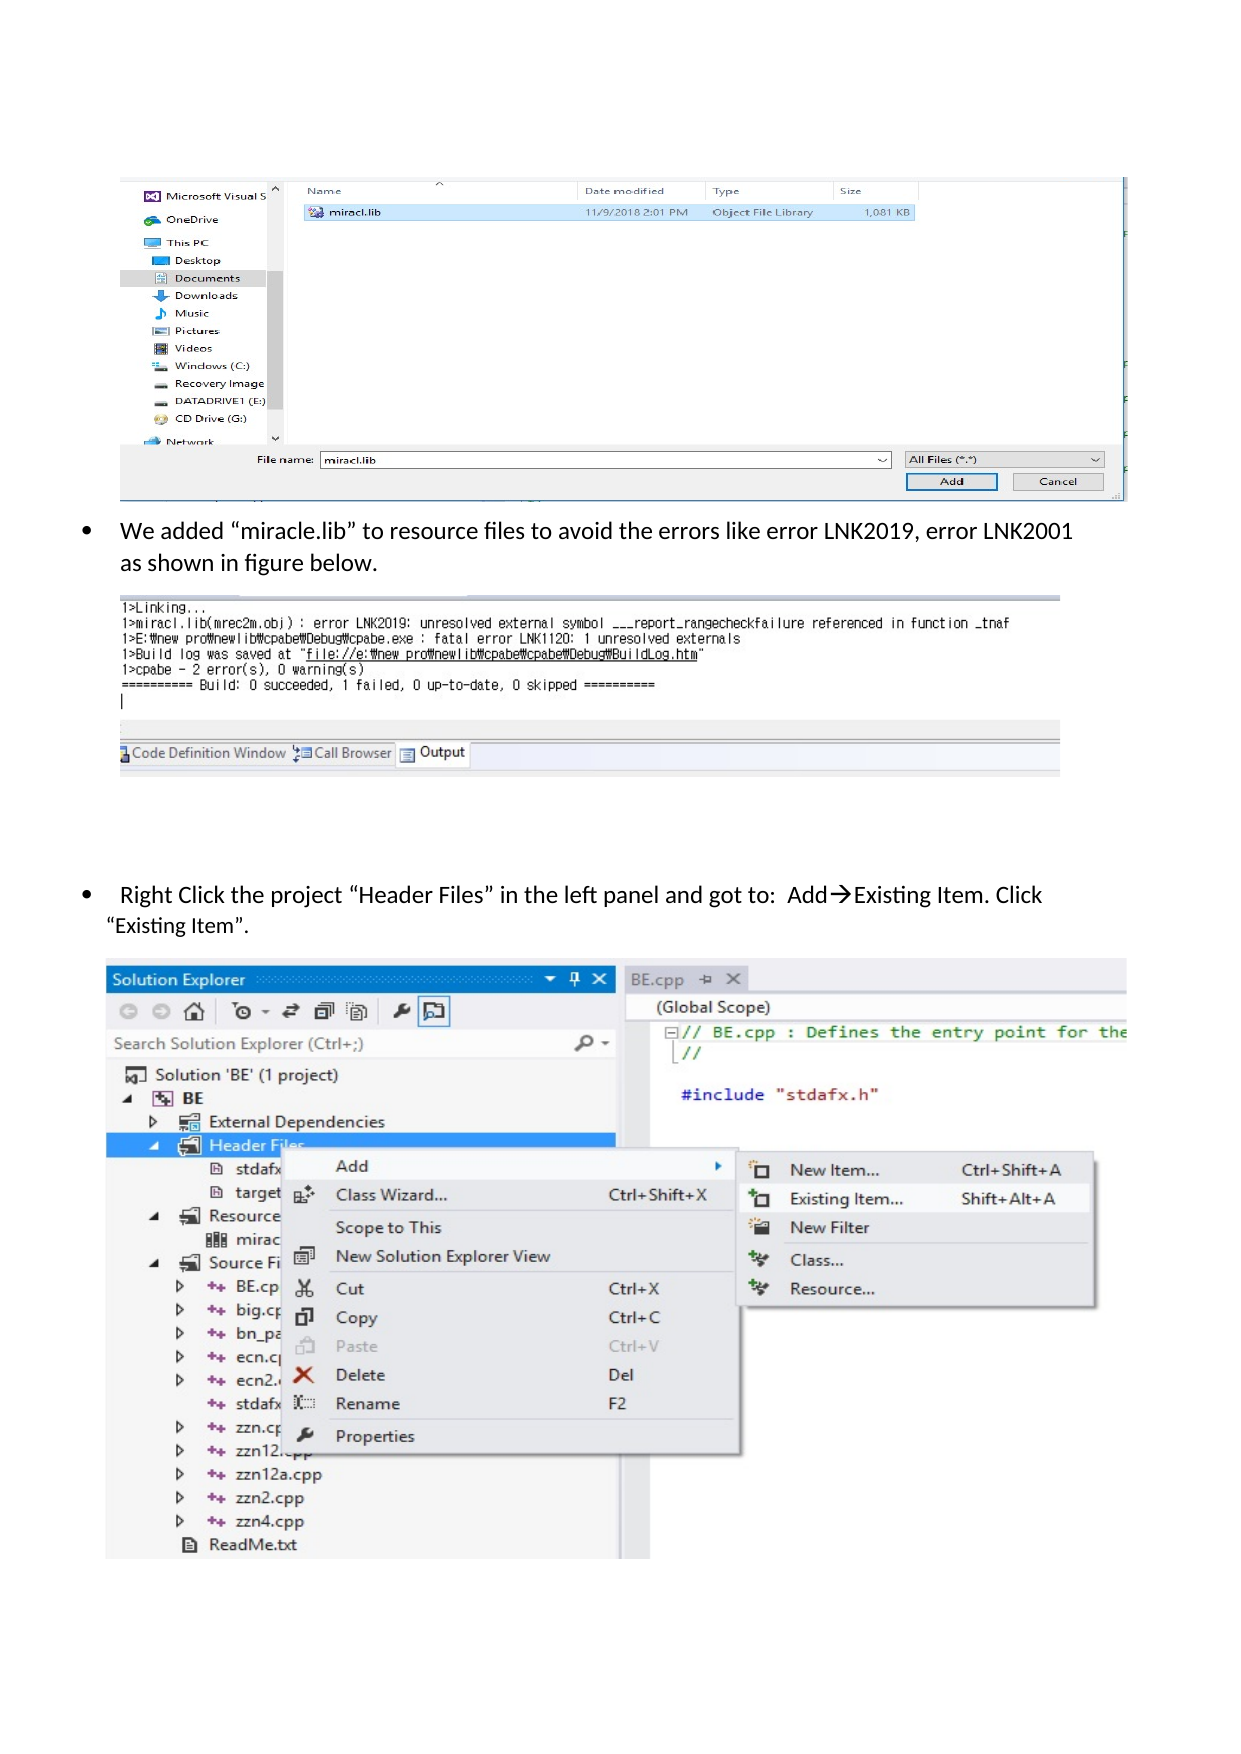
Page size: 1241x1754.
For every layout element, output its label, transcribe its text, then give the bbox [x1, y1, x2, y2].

picture [120, 177, 1128, 502]
picture [105, 958, 1127, 1559]
list Right Click the project “Header Files” in the left panel and got to: AddExisting Item. Click [82, 879, 1077, 910]
text “Existing Item”. [43, 912, 1215, 940]
picture [120, 595, 1061, 777]
list We added “miracle.lib” to resource files to avoid the errors like error LNK2019, error LNK2001 as shown in figure below. [82, 515, 1077, 577]
